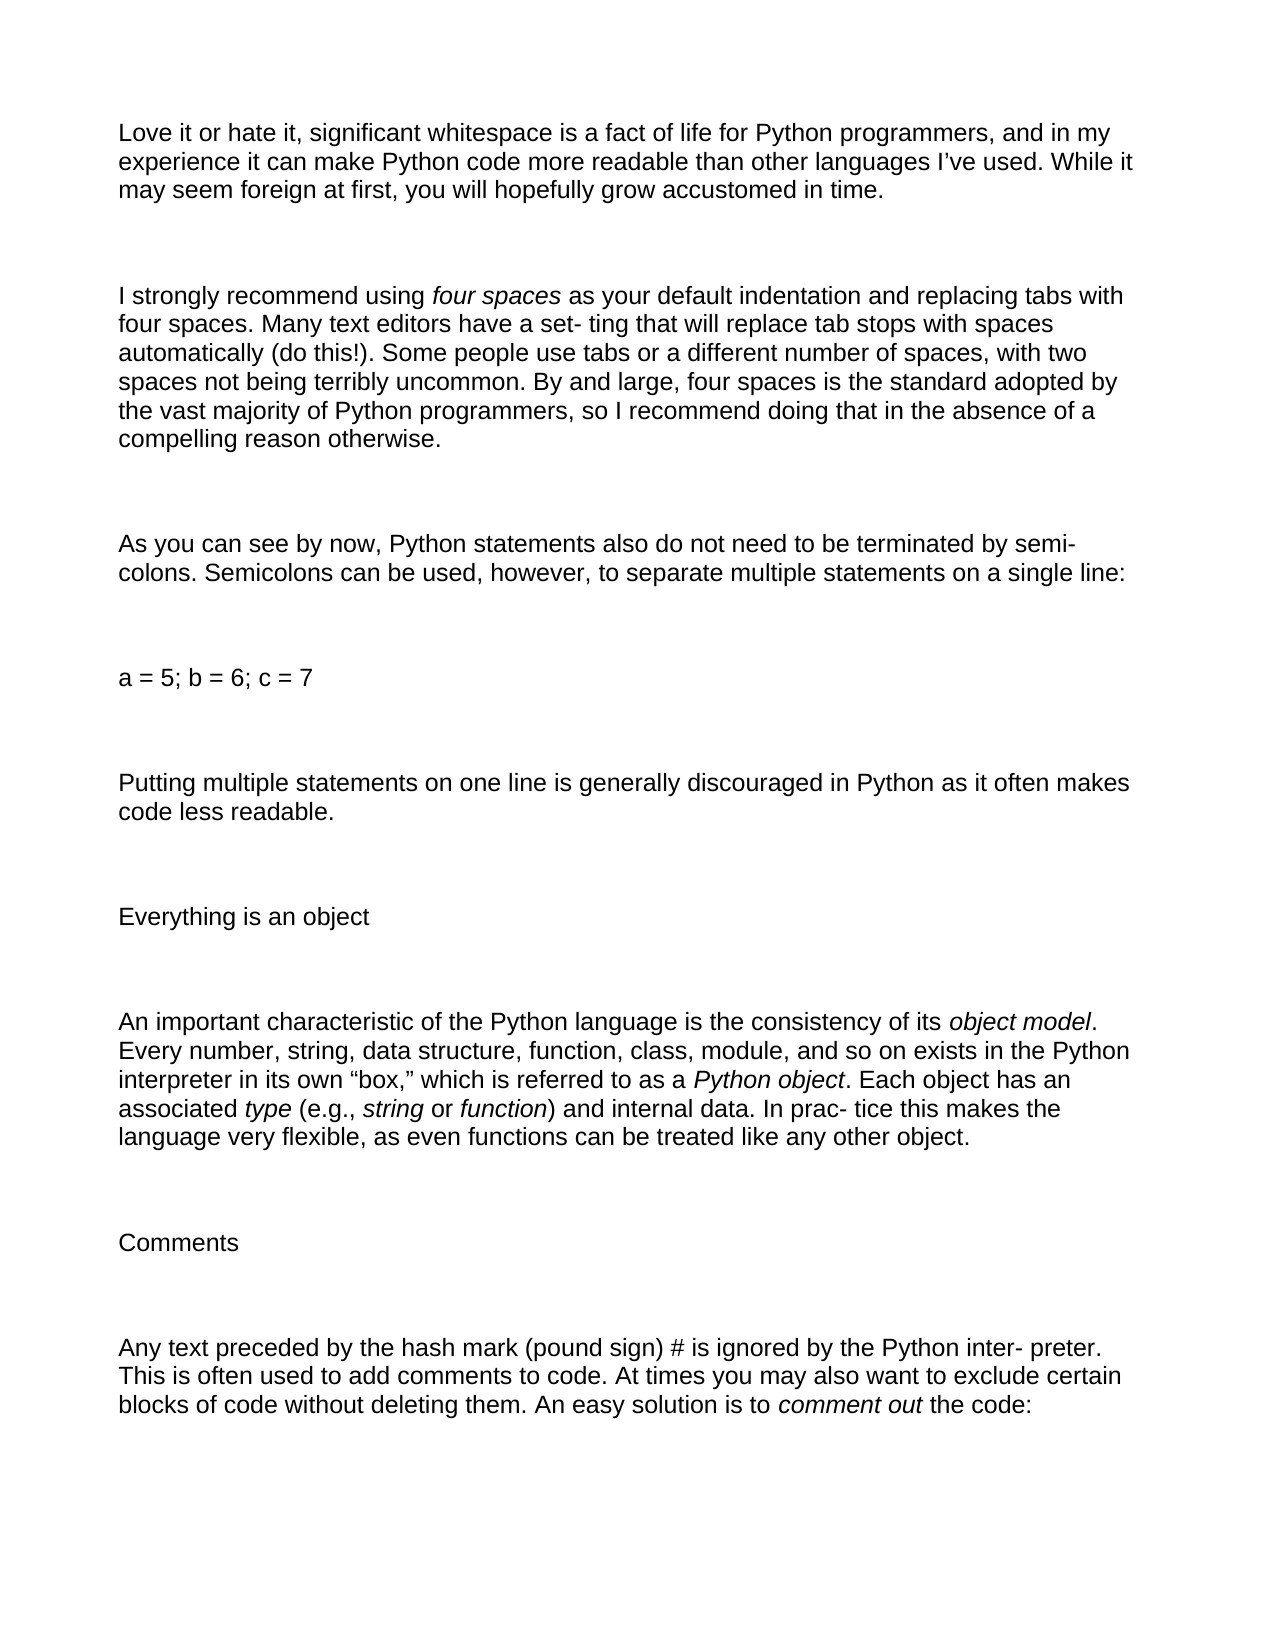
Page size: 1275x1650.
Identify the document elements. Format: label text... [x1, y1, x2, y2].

text Putting multiple statements on one line is generally discouraged in Python as it often makes code less readable. [118, 768, 1157, 826]
text Love it or hate it, significant whitespace is a fact of life for Python programmers, and in my experience it can make Python code more readable than other languages I’ve used. While it may seem foreign at first, you will hopefully grow accustomed in time. [118, 118, 1157, 204]
text Everything is an object [118, 902, 1157, 931]
text I strongly recommend using four spaces as your default indentation and replacing tabs with four spaces. Many text editors have a set‐ ting that will replace tab stops with spaces automatically (do this!). Some people use tabs or a different number of spaces, with two spaces not being terribly uncommon. By and large, four spaces is the standard adopted by the vast majority of Python programmers, so I recommend doing that in the absence of a compelling reason otherwise. [118, 281, 1157, 453]
text Comments [118, 1227, 1157, 1256]
text Any text preceded by the hash mark (pound sign) # is ignored by the Python inter‐ preter. This is often used to add comments to code. At times you may also want to exclude certain blocks of code without deleting them. An easy solution is to comment out the code: [118, 1333, 1157, 1419]
text An important characteristic of the Python language is the consistency of its object model. Every number, string, data structure, function, class, module, and so on exists in the Python interpreter in its own “box,” which is referred to as a Python object. Each object has an associated type (e.g., string or function) and internal data. In prac‐ tice this makes the language very flexible, as even functions can be treated like any other object. [118, 1007, 1157, 1151]
text a = 5; b = 6; c = 7 [118, 663, 1157, 692]
text As you can see by now, Python statements also do not need to be terminated by semi‐ colons. Semicolons can be used, however, to separate multiple statements on a single line: [118, 529, 1157, 587]
